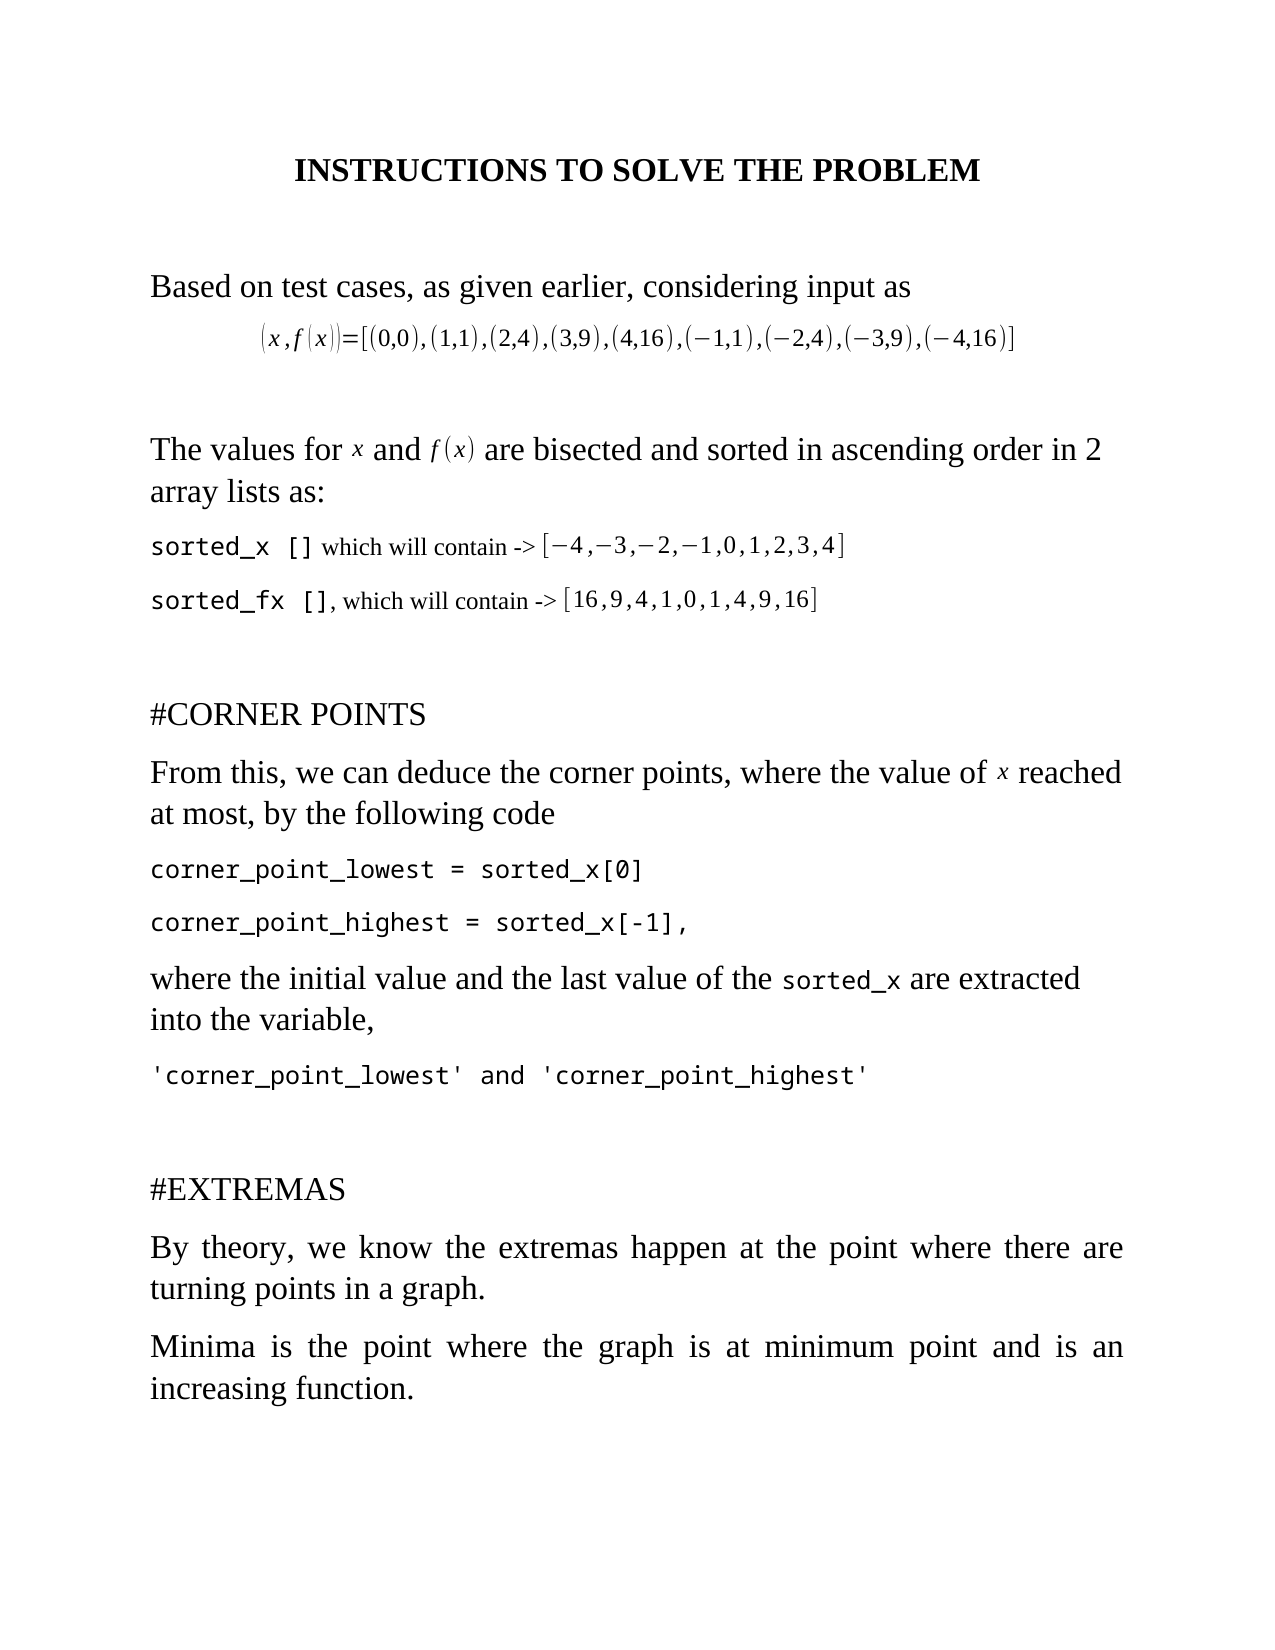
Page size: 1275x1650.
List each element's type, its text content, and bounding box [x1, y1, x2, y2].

text sorted_x [] which will contain -> [150, 529, 1125, 563]
text Minima is the point where the graph is at minimum point and is an increasing function. [150, 1327, 1125, 1406]
text sorted_fx [], which will contain -> [150, 582, 1125, 617]
text #EXTREMAS [150, 1169, 1125, 1207]
text INSTRUCTIONS TO SOLVE THE PROBLEM [150, 150, 1125, 188]
text #CORNER POINTS [150, 694, 1125, 732]
text corner_point_lowest = sorted_x[0] [150, 851, 1125, 885]
text where the initial value and the last value of the sorted_x are extracted into the variable, [150, 958, 1125, 1038]
text The values for and are bisected and sorted in ascending order in 2 array lists as: [150, 430, 1125, 509]
text By theory, we know the extremas happen at the point where there are turning points in a graph. [150, 1227, 1125, 1307]
text corner_point_highest = sorted_x[-1], [150, 905, 1125, 939]
text 'corner_point_lowest' and 'corner_point_highest' [150, 1058, 1125, 1092]
text From this, we can deduce the corner points, where the value of reached at most, by the following code [150, 752, 1125, 832]
text Based on test cases, as given earlier, considering input as [150, 266, 1125, 304]
